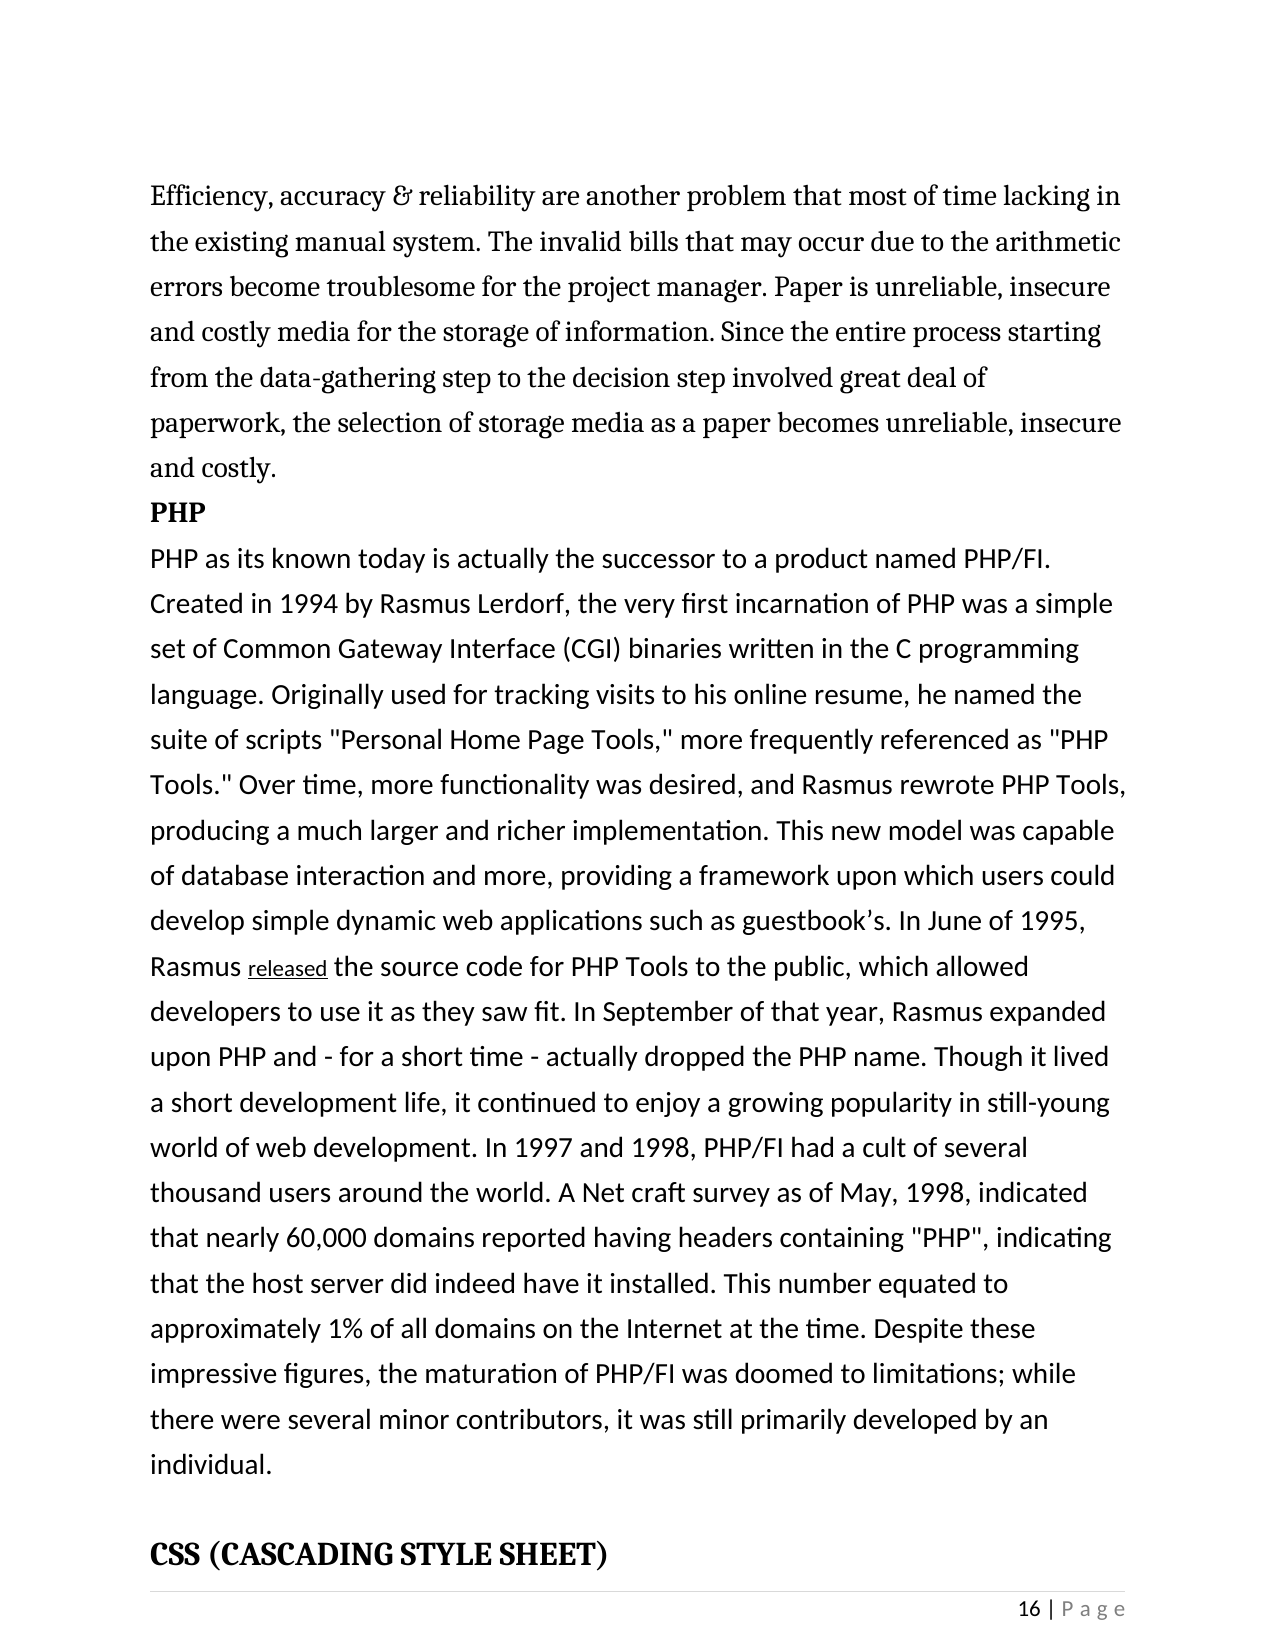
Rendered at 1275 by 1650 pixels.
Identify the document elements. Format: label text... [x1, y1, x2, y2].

text CSS (CASCADING STYLE SHEET) [150, 1529, 1129, 1574]
text PHP [150, 487, 1129, 532]
text Efficiency, accuracy & reliability are another problem that most of time lacking in the existing manual system. The invalid bills that may occur due to the arithmetic errors become troublesome for the project manager. Paper is unreliable, insecure and costly media for the storage of information. Since the entire process starting from the data-gathering step to the decision step involved great deal of paperwork, the selection of storage media as a paper becomes unreliable, insecure and costly. [150, 169, 1129, 487]
text PHP as its known today is actually the successor to a product named PHP/FI. Created in 1994 by Rasmus Lerdorf, the very first incarnation of PHP was a simple set of Common Gateway Interface (CGI) binaries written in the C programming language. Originally used for tracking visits to his online resume, he named the suite of scripts "Personal Home Page Tools," more frequently referenced as "PHP Tools." Over time, more functionality was desired, and Rasmus rewrote PHP Tools, producing a much larger and richer implementation. This new model was capable of database interaction and more, providing a framework upon which users could develop simple dynamic web applications such as guestbook’s. In June of 1995, Rasmus released the source code for PHP Tools to the public, which allowed developers to use it as they saw fit. In September of that year, Rasmus expanded upon PHP and - for a short time - actually dropped the PHP name. Though it lived a short development life, it continued to enjoy a growing popularity in still-young world of web development. In 1997 and 1998, PHP/FI had a cult of several thousand users around the world. A Net craft survey as of May, 1998, indicated that nearly 60,000 domains reported having headers containing "PHP", indicating that the host server did indeed have it installed. This number equated to approximately 1% of all domains on the Internet at the time. Despite these impressive figures, the maturation of PHP/FI was doomed to limitations; while there were several minor contributors, it was still primarily developed by an individual. [150, 532, 1129, 1483]
